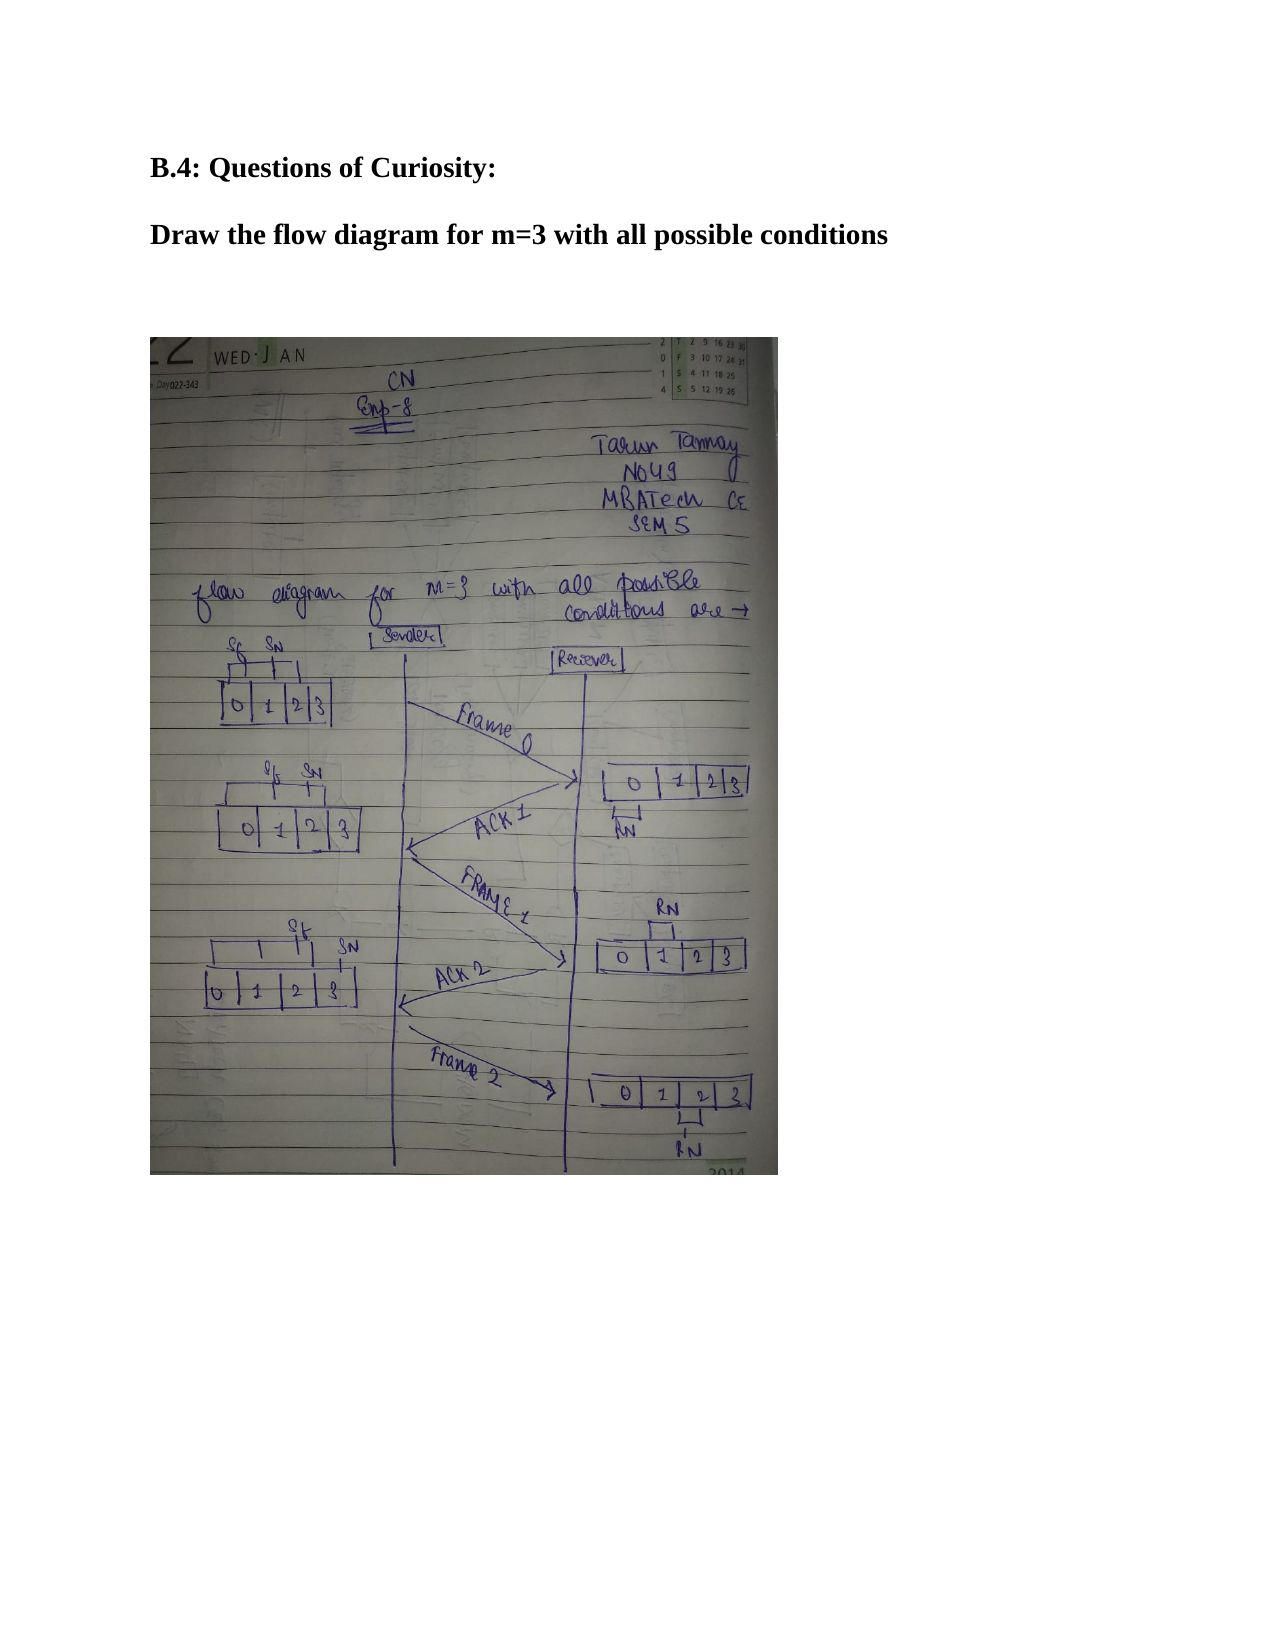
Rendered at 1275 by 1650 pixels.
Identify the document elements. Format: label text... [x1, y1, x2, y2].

picture [150, 337, 778, 1175]
text B.4: Questions of Curiosity: [150, 150, 1125, 183]
text Draw the flow diagram for m=3 with all possible conditions [150, 217, 1125, 251]
